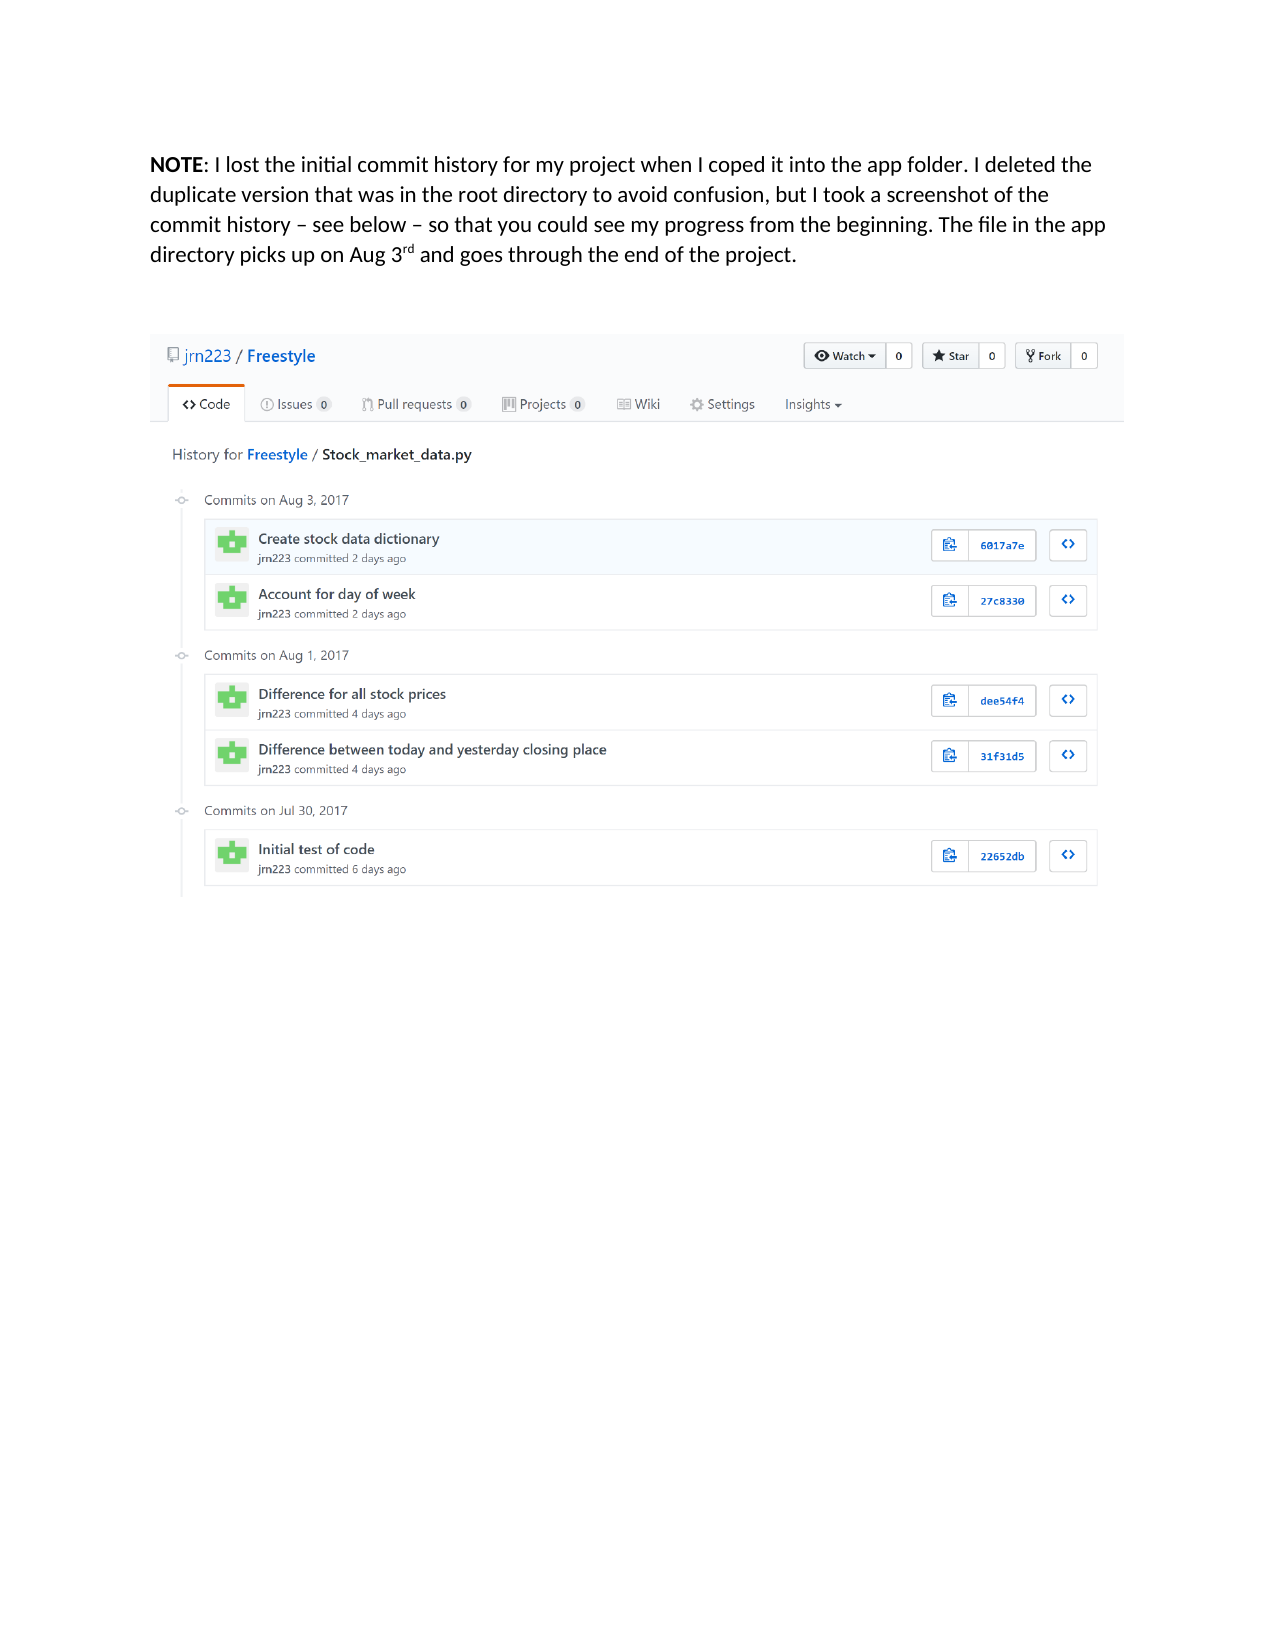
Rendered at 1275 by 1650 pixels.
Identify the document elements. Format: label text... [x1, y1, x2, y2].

text NOTE: I lost the initial commit history for my project when I coped it into the app folder. I deleted the duplicate version that was in the root directory to avoid confusion, but I took a screenshot of the commit history – see below – so that you could see my progress from the beginning. The file in the app directory picks up on Aug 3rd and goes through the end of the project. [150, 150, 1125, 269]
picture [150, 334, 1124, 897]
